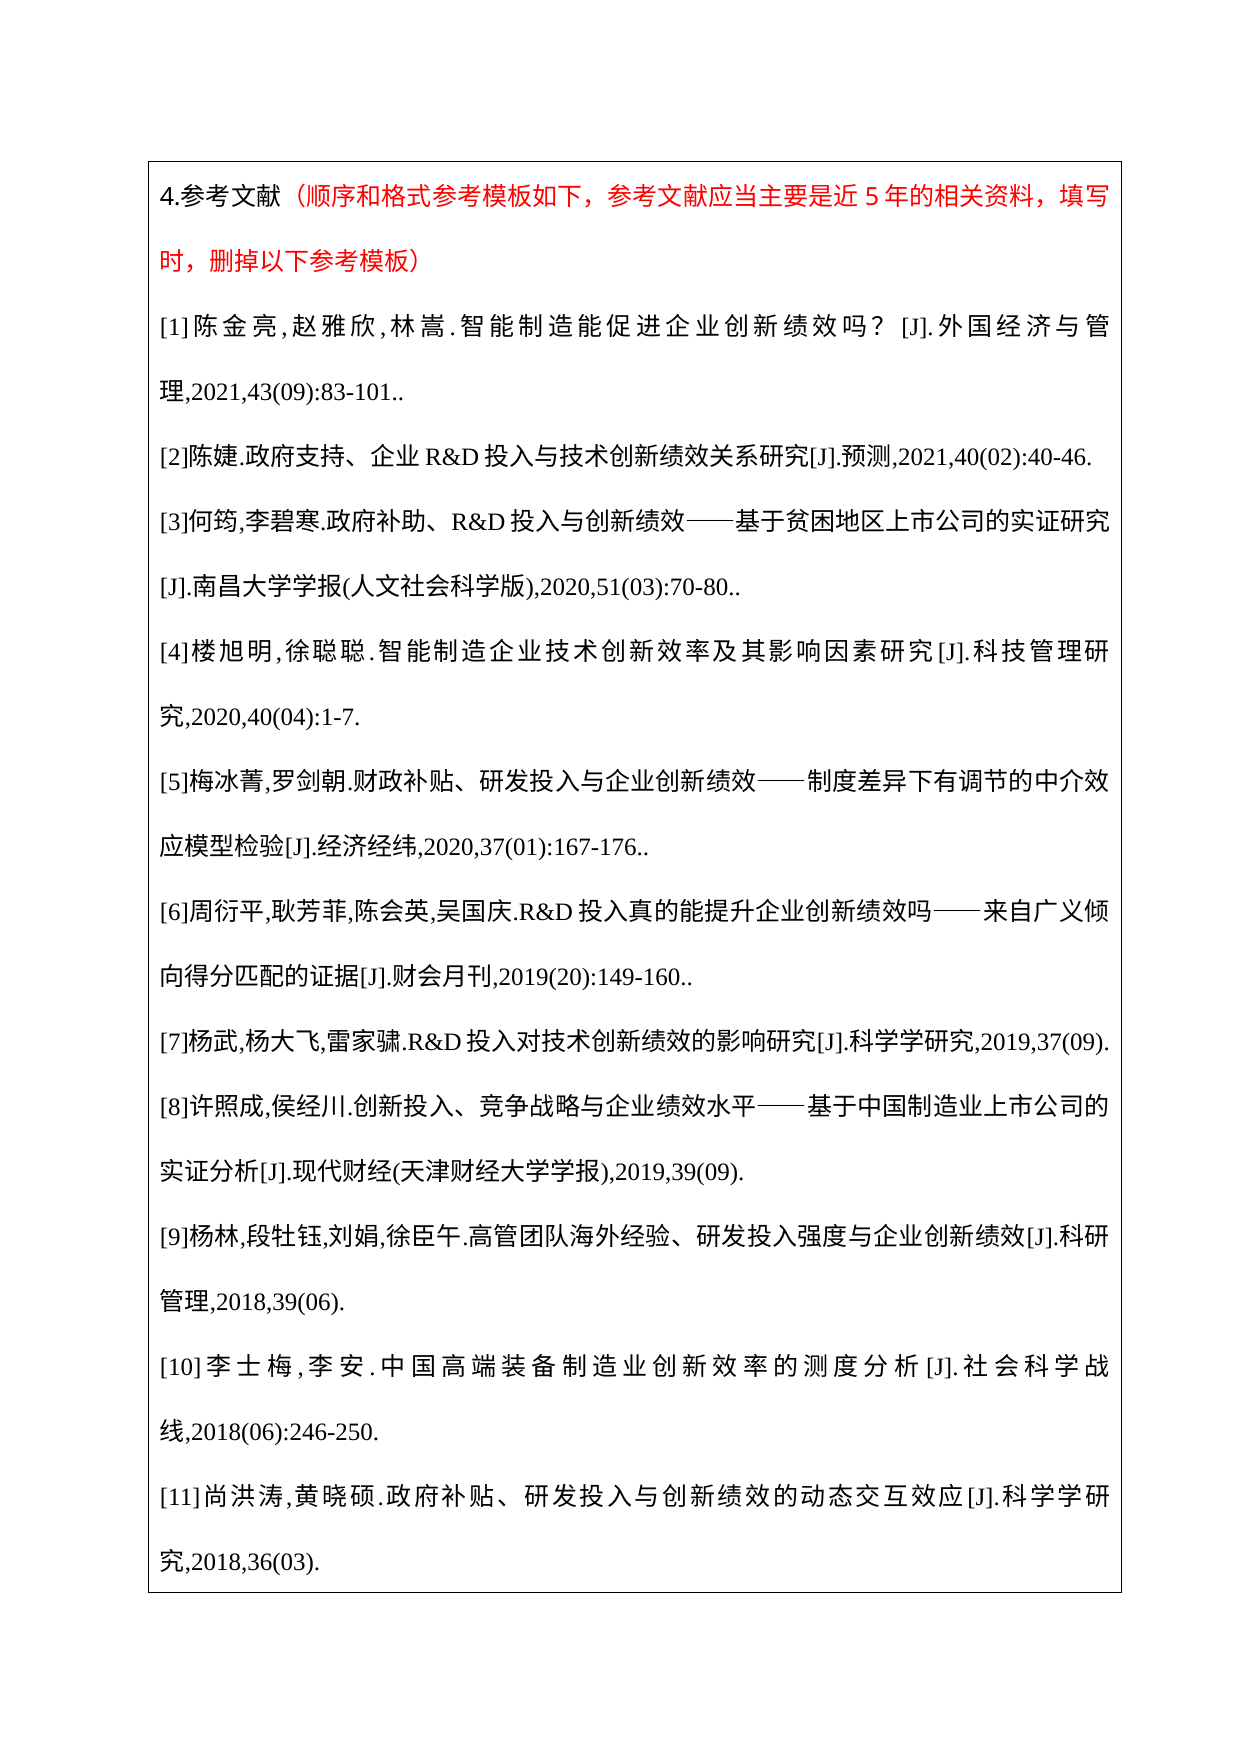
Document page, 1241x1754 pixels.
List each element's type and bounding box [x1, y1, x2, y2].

table_header [149, 162, 1121, 1592]
